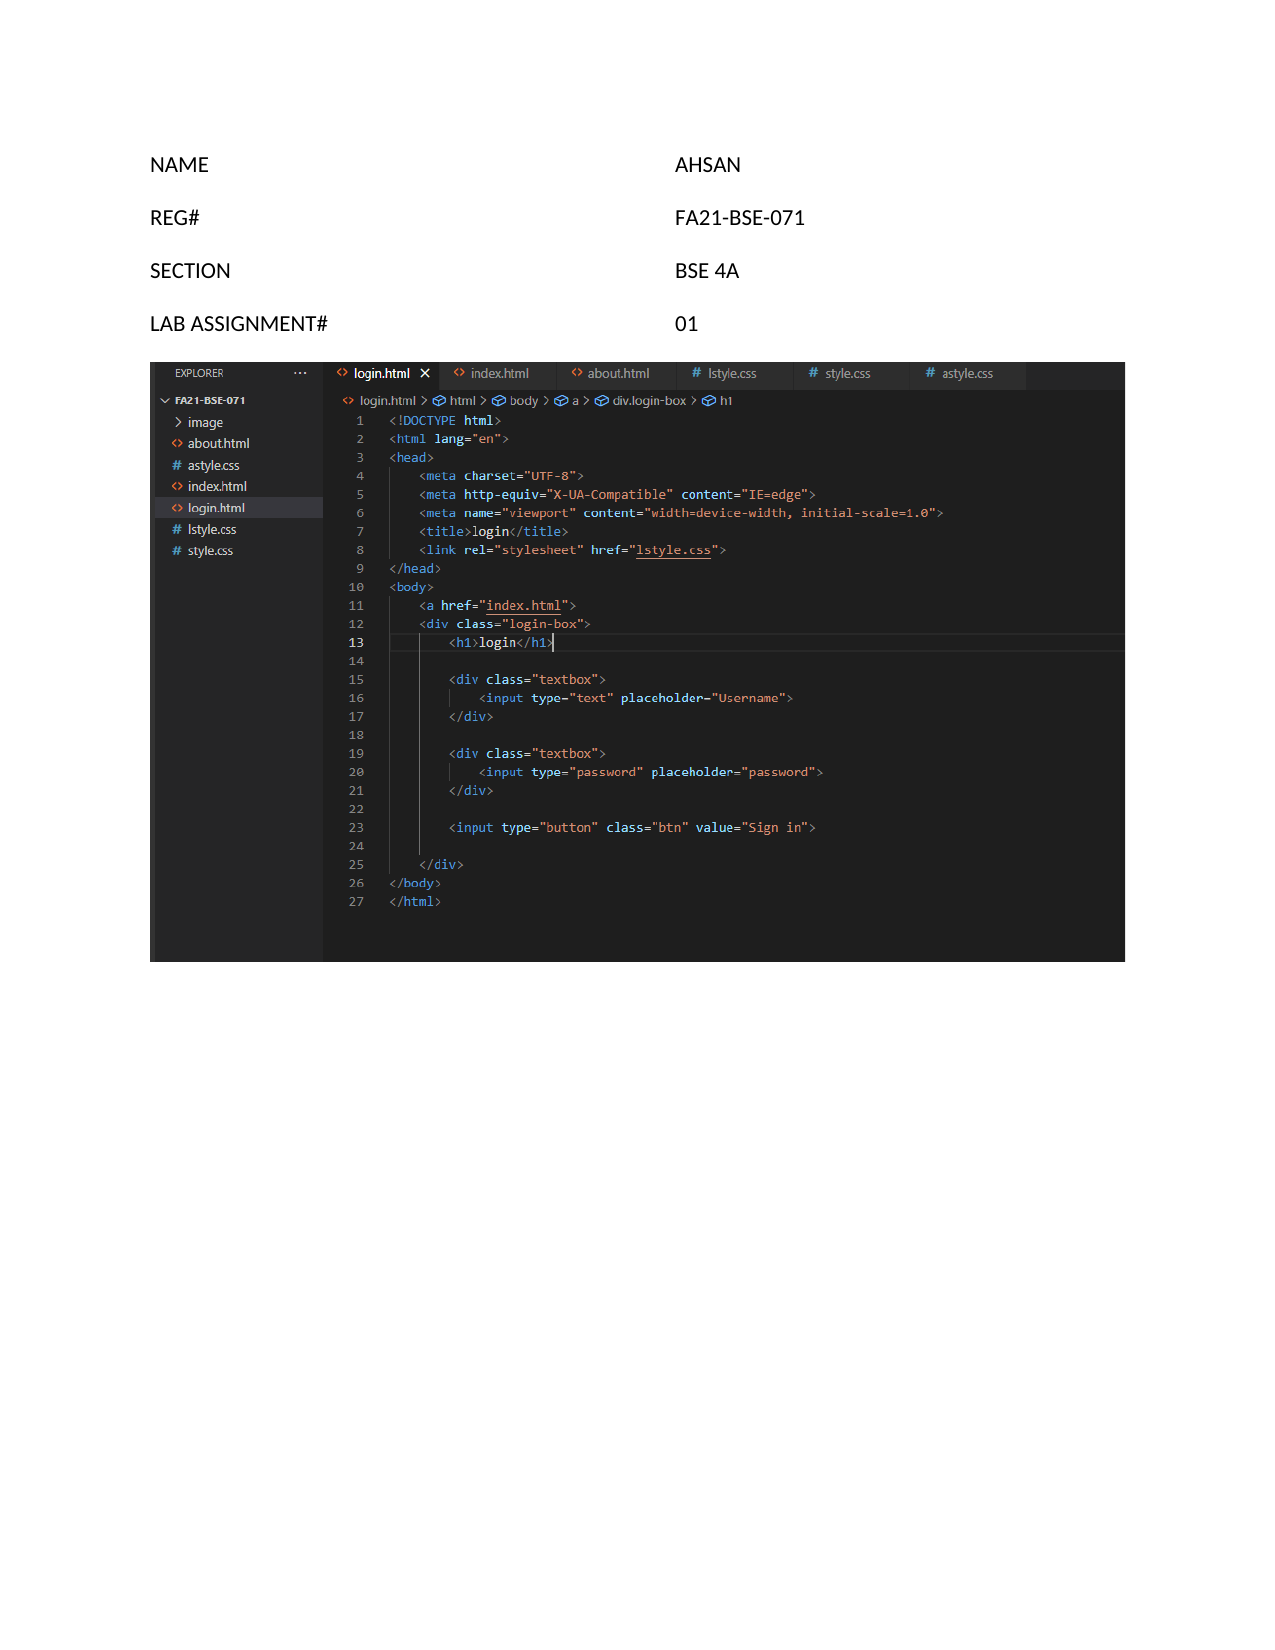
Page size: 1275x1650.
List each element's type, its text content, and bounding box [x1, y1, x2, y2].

text SECTION BSE 4A [150, 256, 1125, 284]
text LAB ASSIGNMENT# 01 [150, 309, 1125, 337]
text REG# FA21-BSE-071 [150, 203, 1125, 231]
picture [150, 362, 1125, 962]
text NAME AHSAN [150, 150, 1125, 178]
